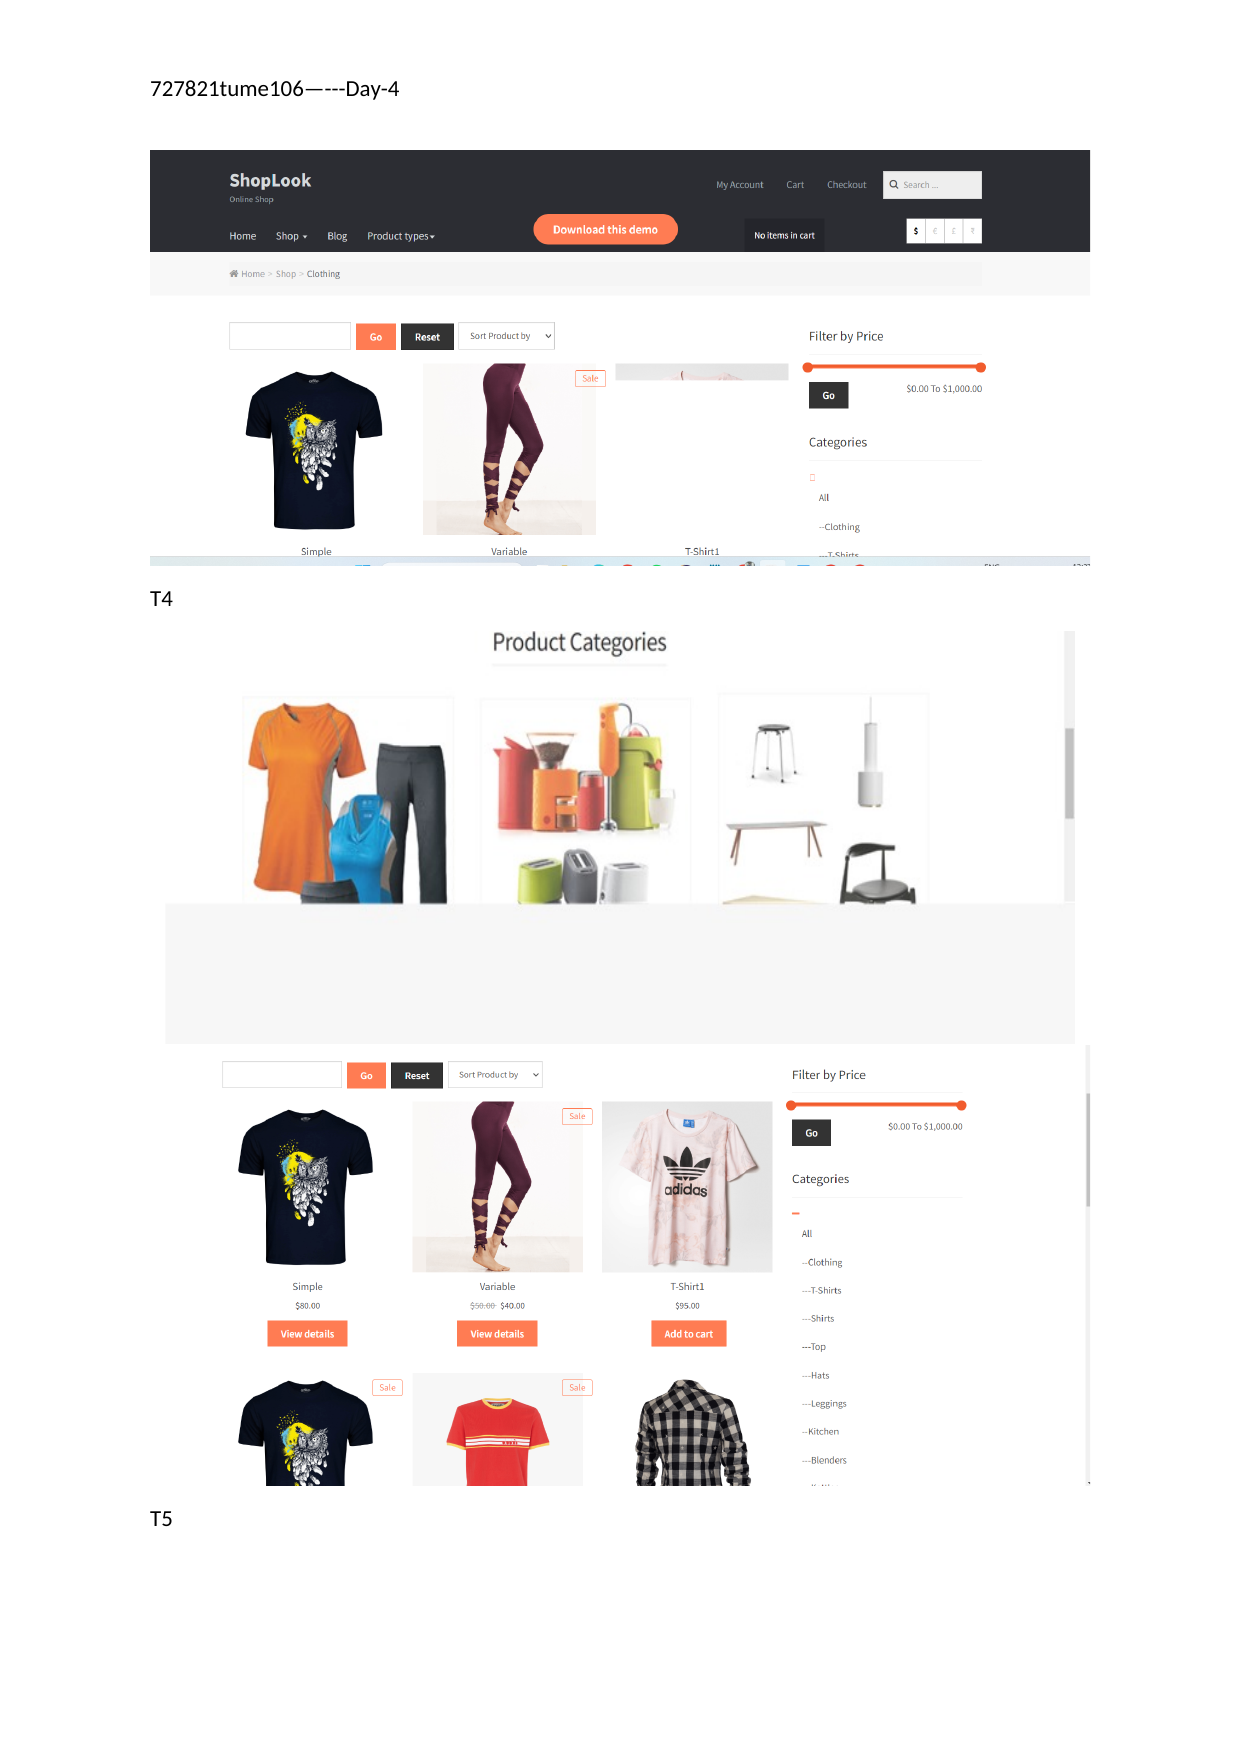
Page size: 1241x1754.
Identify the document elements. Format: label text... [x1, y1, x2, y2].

picture [165, 631, 1075, 1044]
text T4 [150, 584, 1090, 612]
picture [150, 1045, 1091, 1486]
text T5 [150, 1504, 1090, 1532]
picture [150, 150, 1091, 566]
